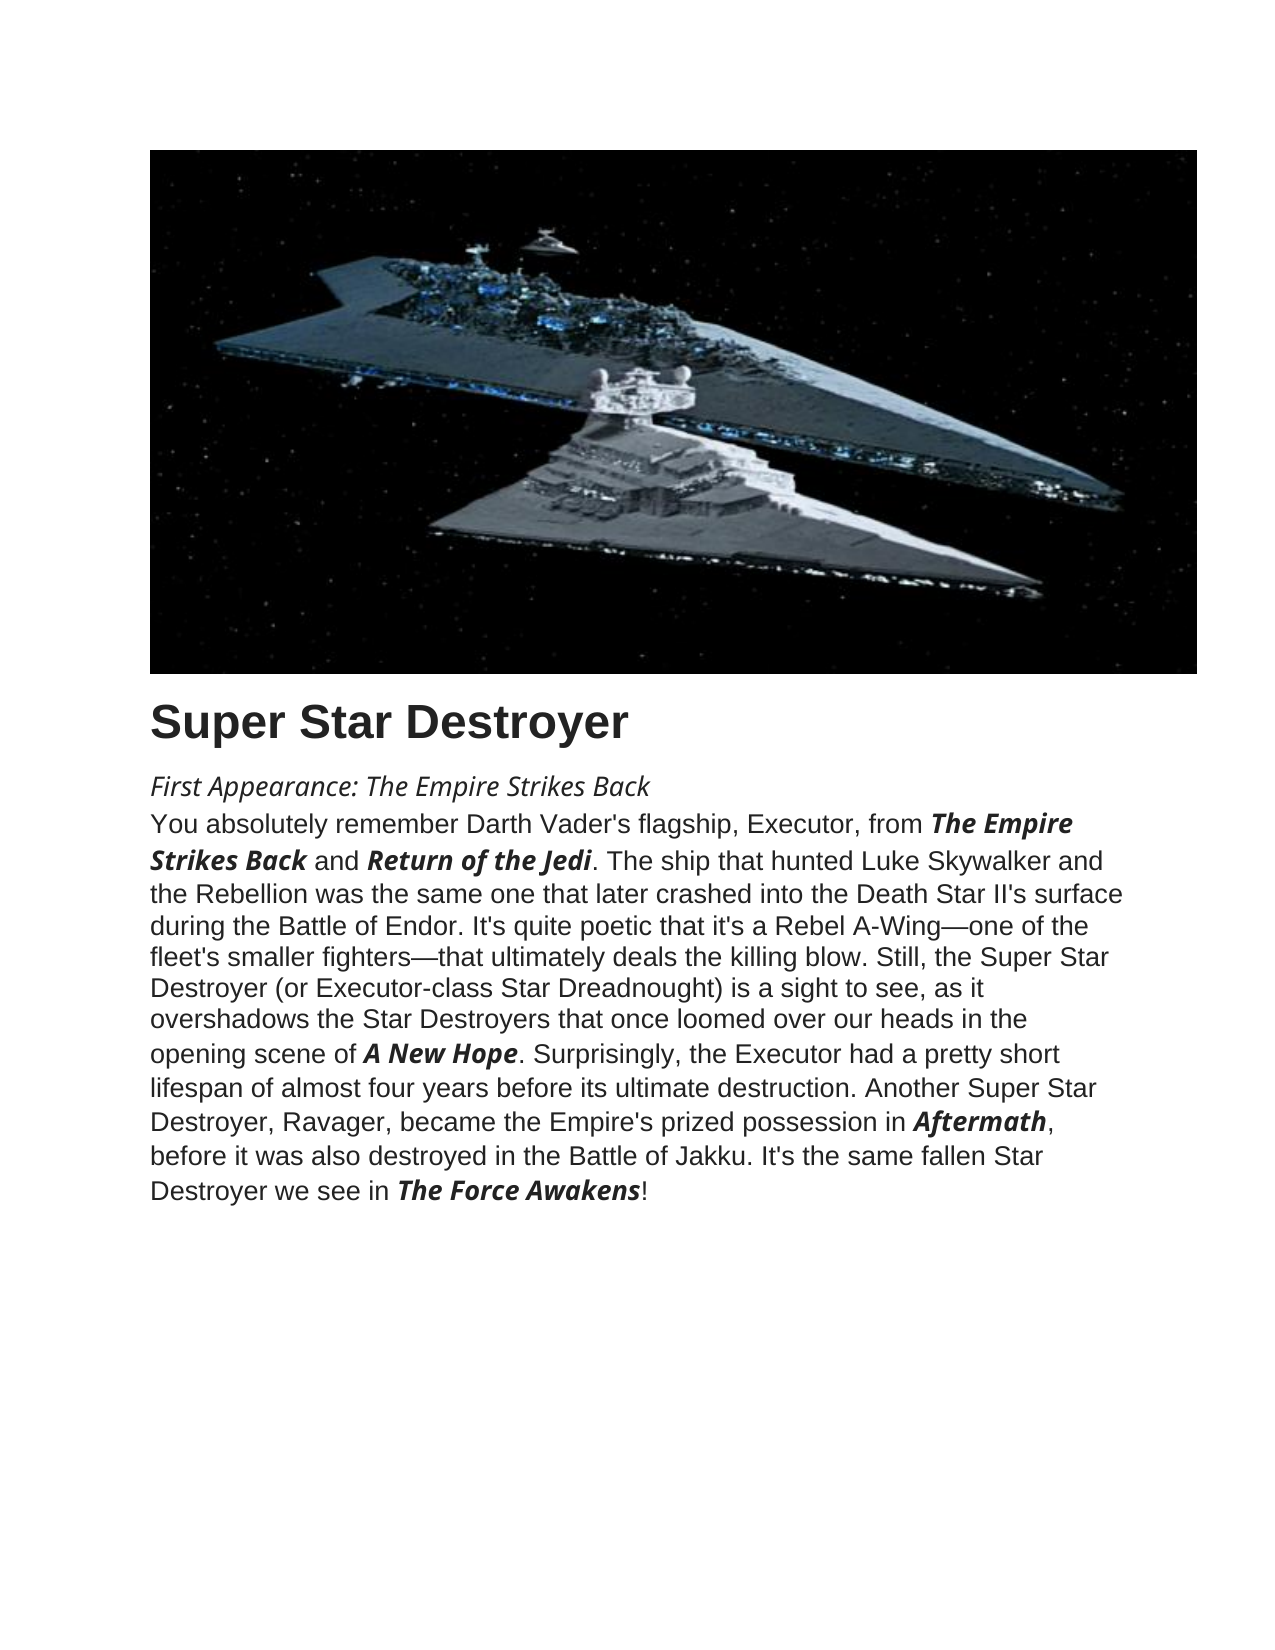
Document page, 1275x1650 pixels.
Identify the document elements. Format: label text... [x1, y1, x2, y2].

text First Appearance: The Empire Strikes Back [150, 768, 1125, 805]
text Super Star Destroyer [150, 693, 1125, 748]
picture [150, 150, 1197, 674]
text You absolutely remember Darth Vader's flagship, Executor, from The Empire Strikes Back and Return of the Jedi. The ship that hunted Luke Skywalker and the Rebellion was the same one that later crashed into the Death Star II's surface during the Battle of Endor. It's quite poetic that it's a Rebel A-Wing—one of the fleet's smaller fighters—that ultimately deals the killing blow. Still, the Super Star Destroyer (or Executor-class Star Dreadnought) is a sight to see, as it overshadows the Star Destroyers that once loomed over our heads in the opening scene of A New Hope. Surprisingly, the Executor had a pretty short lifespan of almost four years before its ultimate destruction. Another Super Star Destroyer, Ravager, became the Empire's prized possession in Aftermath, before it was also destroyed in the Battle of Jakku. It's the same fallen Star Destroyer we see in The Force Awakens! [150, 805, 1125, 1208]
